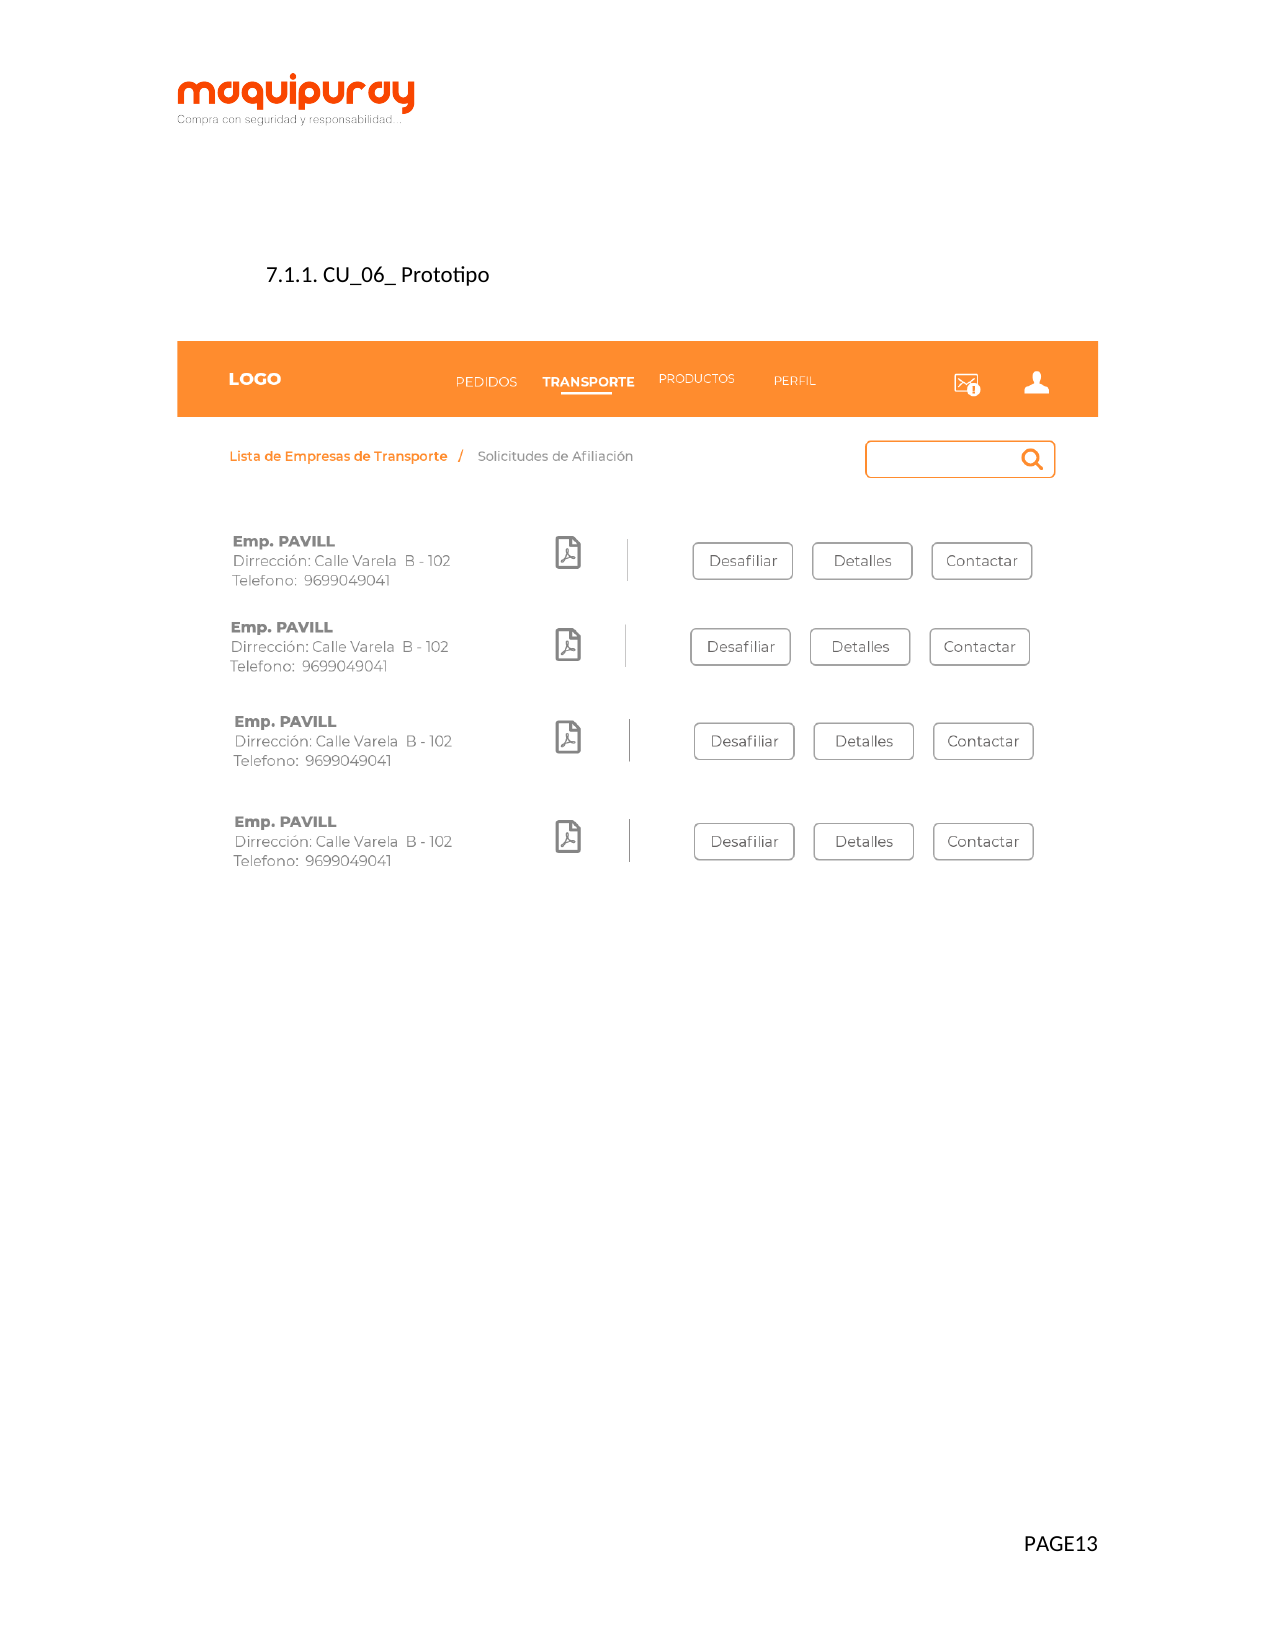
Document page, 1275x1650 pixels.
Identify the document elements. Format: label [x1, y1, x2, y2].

picture [177, 341, 1099, 917]
picture [177, 73, 416, 126]
